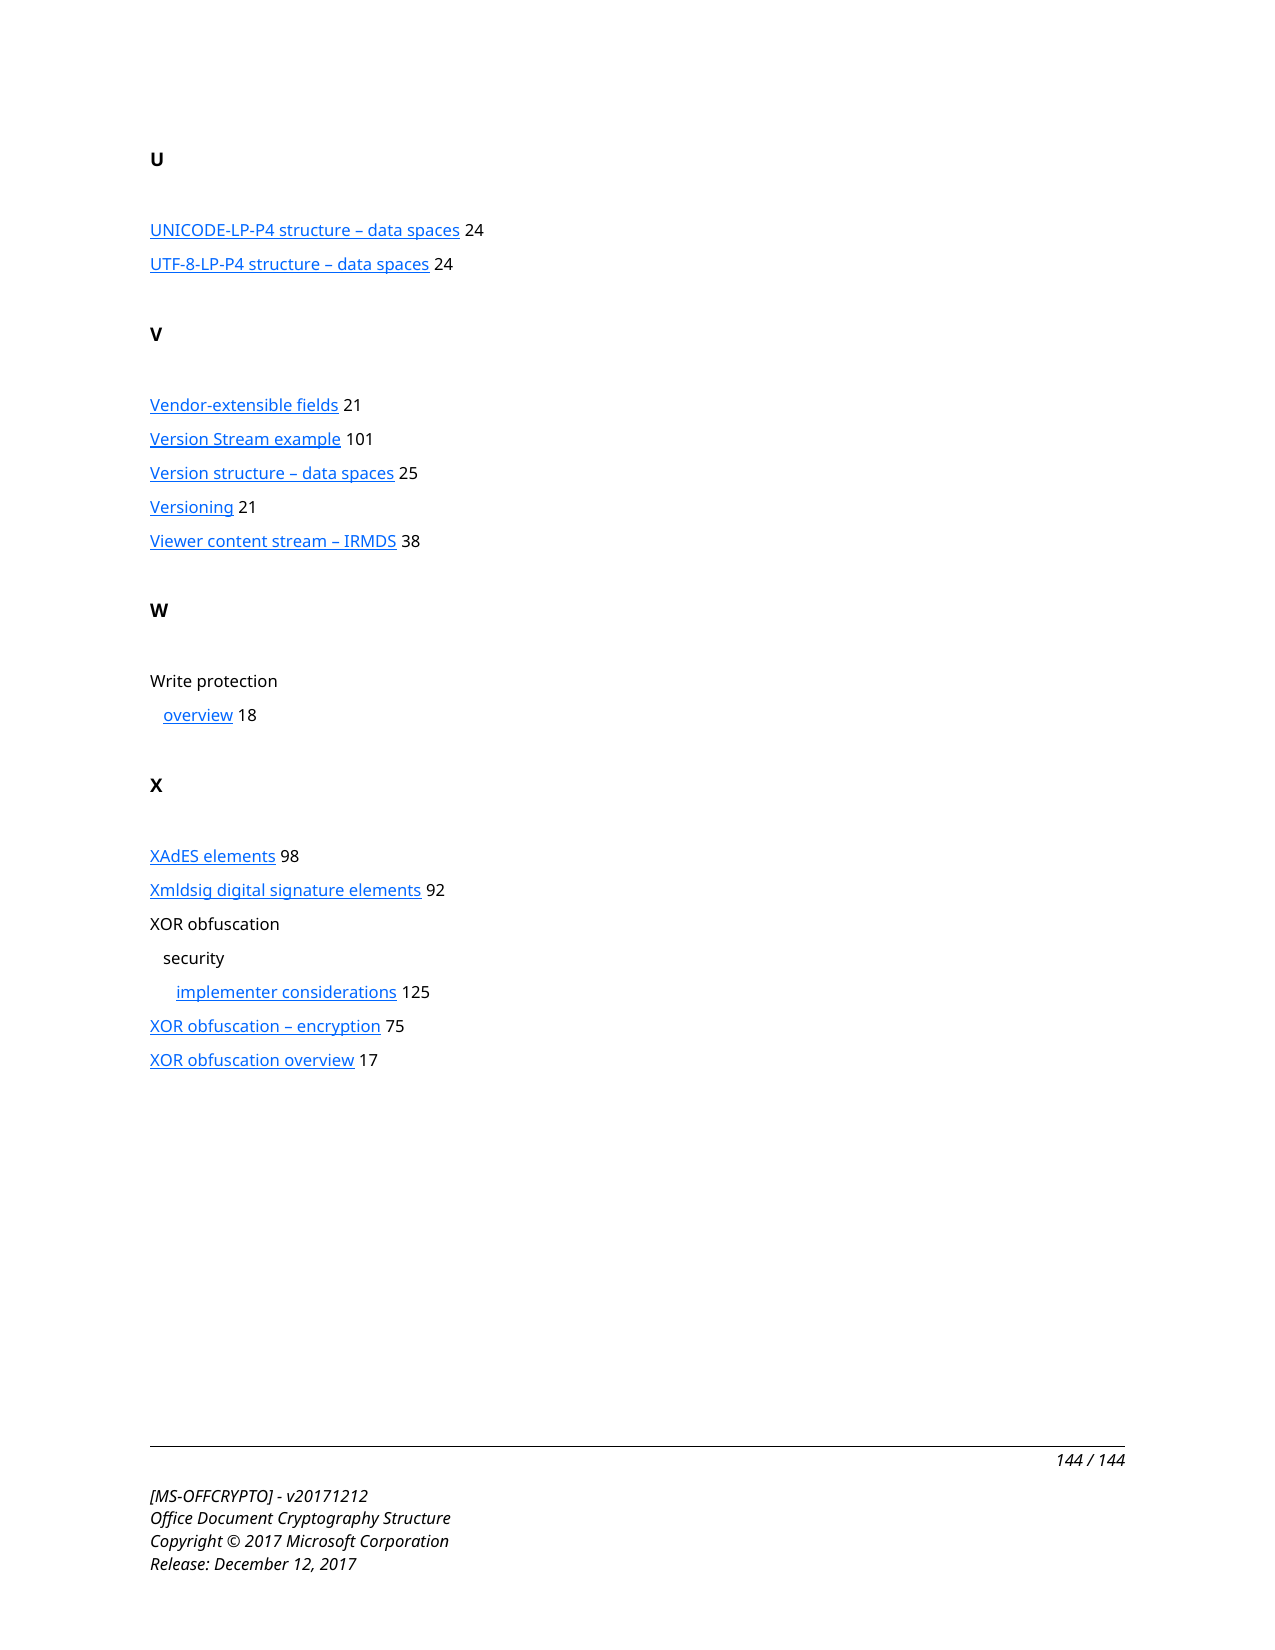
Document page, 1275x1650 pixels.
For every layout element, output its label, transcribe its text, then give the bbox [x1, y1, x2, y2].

text Versioning 18 [150, 496, 600, 518]
text security [150, 947, 600, 969]
text XOR obfuscation – encryption 58 [150, 1015, 600, 1037]
text UTF-8-LP-P4 structure – data spaces 21 [150, 253, 600, 276]
text V [150, 321, 600, 347]
text Xmldsig digital signature elements 70 [150, 878, 600, 901]
text Write protection [150, 670, 600, 693]
text X [150, 772, 600, 798]
text XOR obfuscation overview 15 [150, 1049, 600, 1072]
text Version structure – data spaces 21 [150, 461, 600, 484]
text Viewer content stream – IRMDS 31 [150, 529, 600, 552]
text overview 16 [150, 704, 600, 727]
text UNICODE-LP-P4 structure – data spaces 20 [150, 219, 600, 242]
text XOR obfuscation [150, 913, 600, 935]
text Vendor-extensible fields 18 [150, 393, 600, 416]
text U [150, 147, 600, 172]
text W [150, 598, 600, 623]
text implementer considerations 94 [150, 981, 600, 1003]
text XAdES elements 74 [150, 844, 600, 867]
text Version Stream example 76 [150, 427, 600, 450]
